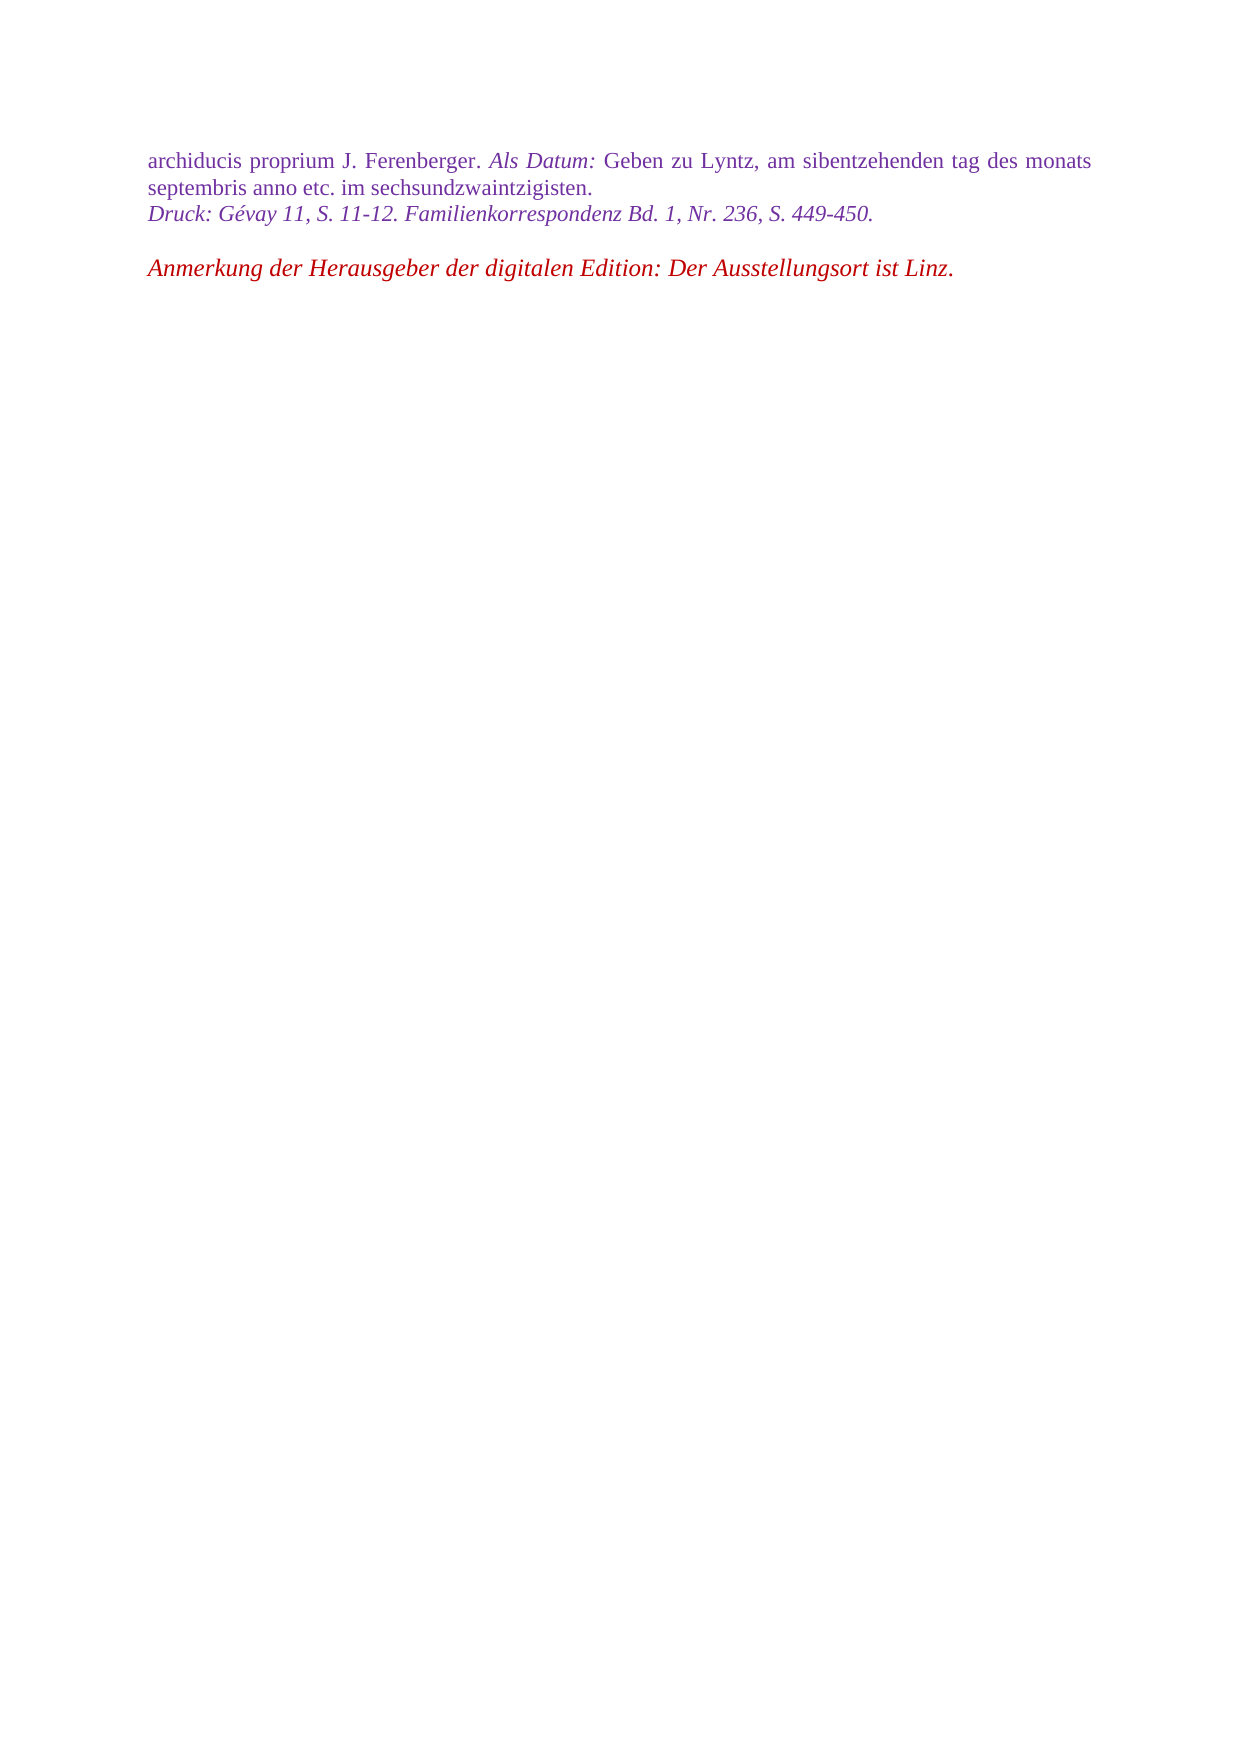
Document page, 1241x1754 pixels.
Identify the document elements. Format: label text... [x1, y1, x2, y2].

text Anmerkung der Herausgeber der digitalen Edition: Der Ausstellungsort ist Linz. [148, 253, 1093, 282]
text Druck: Gévay 11, S. 11-12. Familienkorrespondenz Bd. 1, Nr. 236, S. 449-450. [148, 200, 1093, 227]
